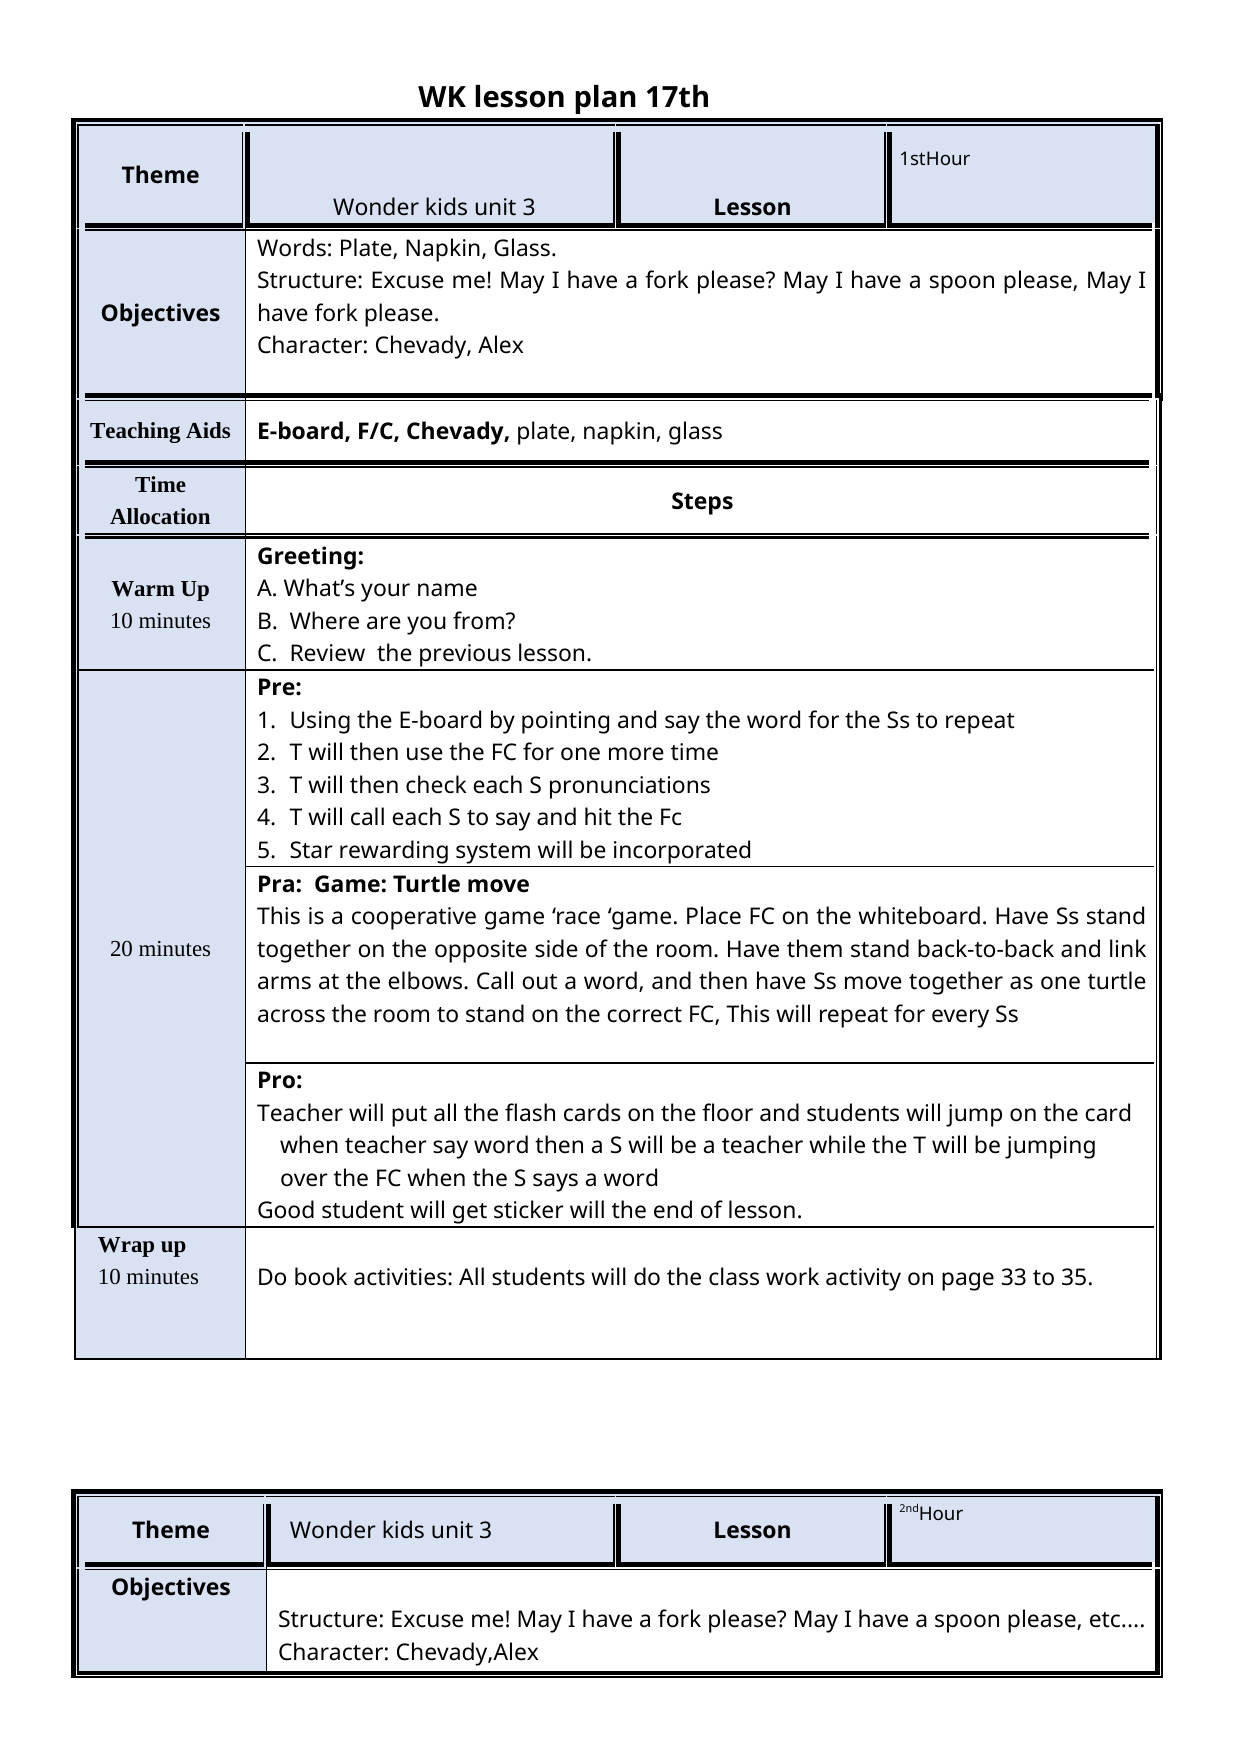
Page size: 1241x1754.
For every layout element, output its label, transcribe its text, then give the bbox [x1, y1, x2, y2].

table_header 2ndHour [888, 1497, 1155, 1562]
table_cell Warm Up 10 minutes [76, 533, 245, 669]
table_header Theme [76, 122, 246, 223]
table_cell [267, 1562, 1159, 1671]
table_cell Time Allocation [76, 460, 245, 533]
table_header Theme [76, 1494, 267, 1562]
table_cell Pra: Game: Turtle move This is a cooperative game ‘race ‘game. Place FC on the whiteboard. Have Ss stand together on the opposite side of the room. Have them stand back-to-back and link arms at the elbows. Call out a word, and then have Ss move together as one turtle across the room to stand on the correct FC, This will repeat for every Ss [246, 866, 1156, 1062]
table_cell Words: Plate, Napkin, Glass. Structure: Excuse me! May I have a fork please? May I have a spoon please, May I have fork please. Character: Chevady, Alex [246, 223, 1159, 393]
table_cell Pro: Teacher will put all the flash cards on the floor and students will jump on the card when teacher say word then a S will be a teacher while the T will be jumping over the FC when the S says a word Good student will get sticker will the end of lesson. [246, 1062, 1156, 1226]
table_cell Wrap up 10 minutes [76, 1226, 245, 1358]
table_cell 20 minutes [79, 671, 245, 1226]
table_cell Pre: Using the E-board by pointing and say the word for the Ss to repeat T will then use the FC for one more time T will then check each S pronunciations T will call each S to say and hit the Fc Star rewarding system will be incorporated [246, 669, 1156, 866]
table_cell Do book activities: All students will do the class work activity on page 33 to 35. [246, 1226, 1156, 1358]
table_header Wonder kids unit 3 [246, 122, 617, 223]
table_cell Teaching Aids [76, 393, 245, 460]
table_cell Steps [246, 460, 1159, 533]
table_cell Objectives [76, 223, 245, 393]
table_cell Greeting: A. What’s your name Where are you from? Review the previous lesson. [246, 533, 1159, 669]
table_header Lesson [617, 122, 888, 223]
table_header Lesson [617, 1494, 888, 1562]
table_cell Objectives [76, 1562, 266, 1671]
table_header 1stHour [888, 126, 1155, 223]
table_cell E-board, F/C, Chevady, plate, napkin, glass [246, 393, 1159, 460]
table_header Wonder kids unit 3 [267, 1494, 617, 1562]
